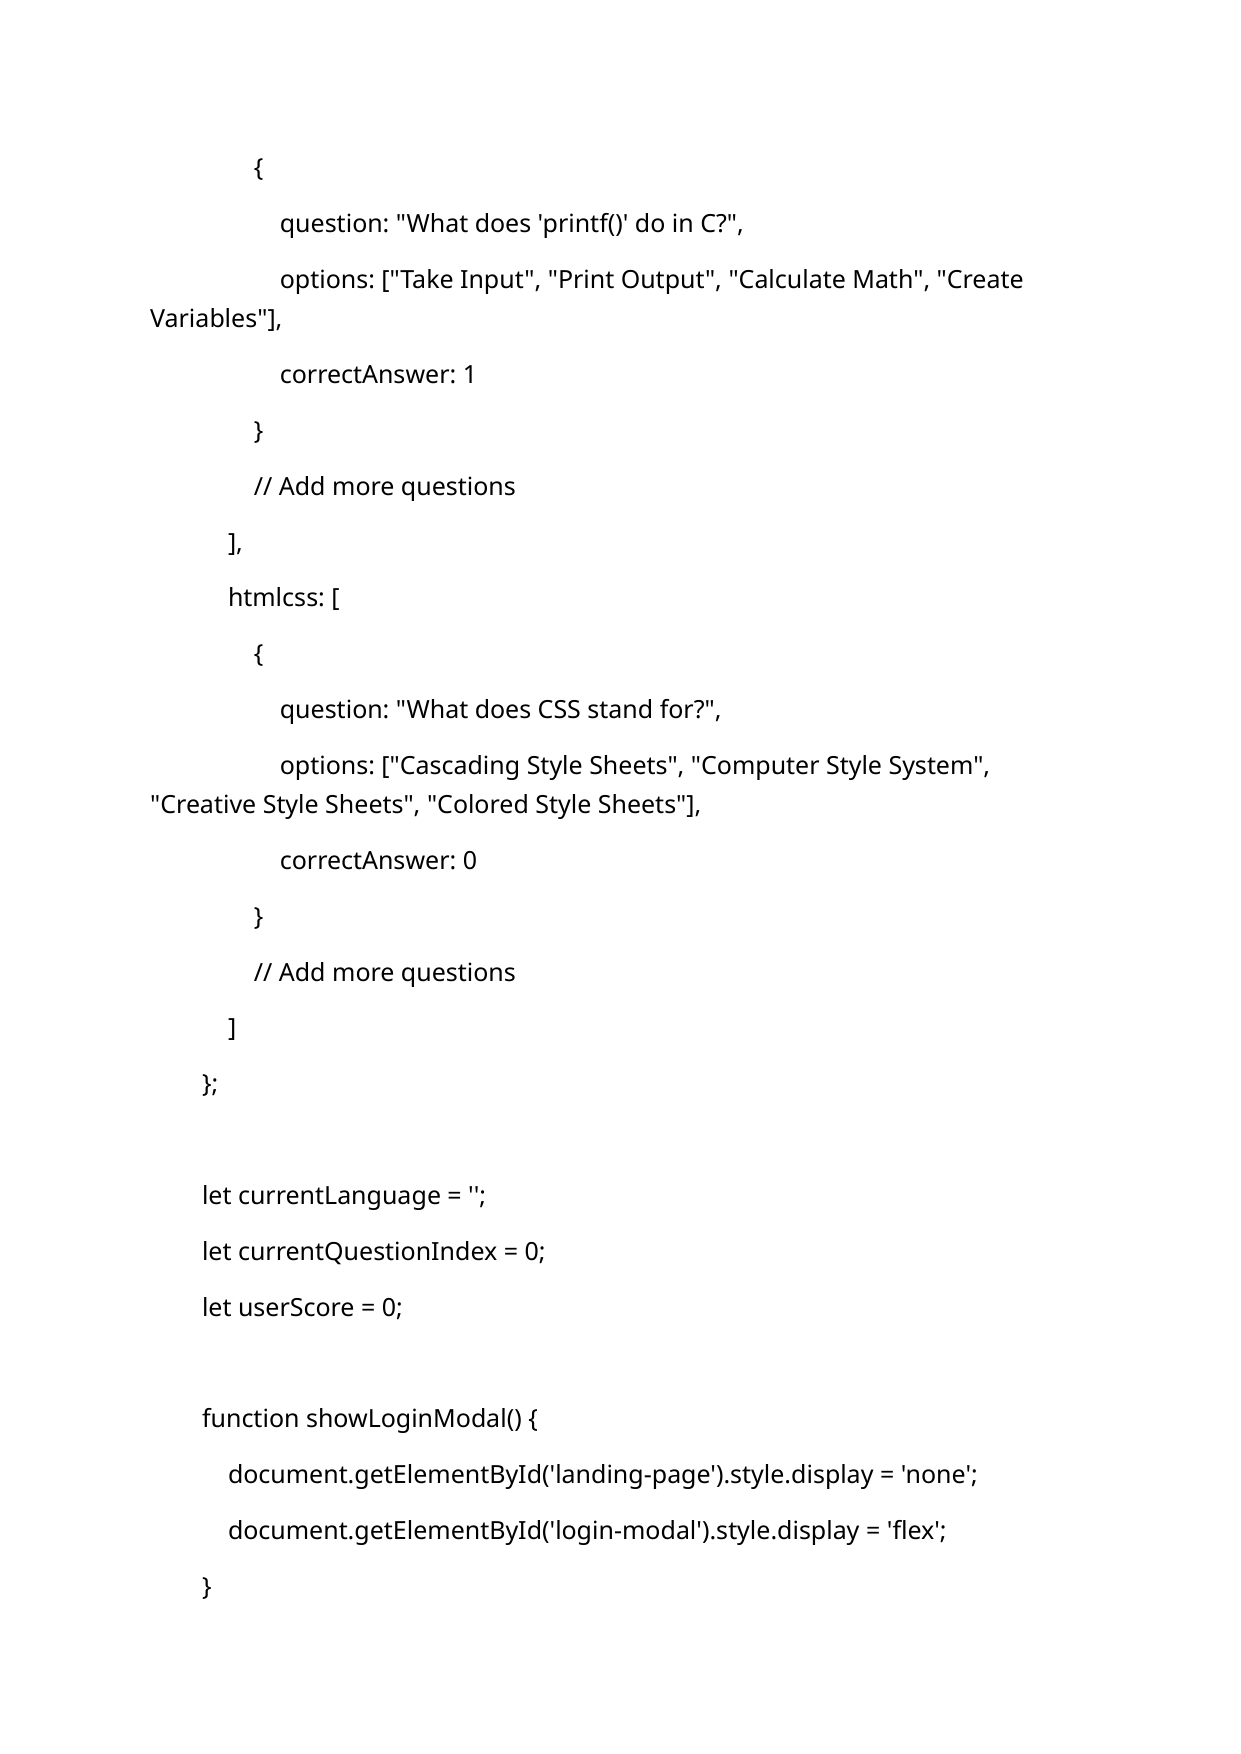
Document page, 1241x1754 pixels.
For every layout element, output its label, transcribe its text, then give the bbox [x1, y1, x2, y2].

text } [150, 898, 1090, 932]
text function showLoginModal() { [150, 1401, 1090, 1435]
text document.getElementById('login-modal').style.display = 'flex'; [150, 1512, 1090, 1547]
text } [150, 412, 1090, 447]
text document.getElementById('landing-page').style.display = 'none'; [150, 1457, 1090, 1491]
text let currentLanguage = ''; [150, 1177, 1090, 1212]
text correctAnswer: 1 [150, 357, 1090, 391]
text question: "What does CSS stand for?", [150, 692, 1090, 726]
text let userScore = 0; [150, 1289, 1090, 1323]
text ] [150, 1010, 1090, 1044]
text htmlcss: [ [150, 580, 1090, 614]
text } [150, 1568, 1090, 1602]
text // Add more questions [150, 954, 1090, 988]
text // Add more questions [150, 468, 1090, 502]
text options: ["Cascading Style Sheets", "Computer Style System", "Creative Style Sheets", "Colored Style Sheets"], [150, 747, 1090, 821]
text question: "What does 'printf()' do in C?", [150, 206, 1090, 240]
text { [150, 636, 1090, 670]
text correctAnswer: 0 [150, 842, 1090, 877]
text options: ["Take Input", "Print Output", "Calculate Math", "Create Variables"], [150, 262, 1090, 335]
text let currentQuestionIndex = 0; [150, 1233, 1090, 1267]
text }; [150, 1066, 1090, 1100]
text { [150, 150, 1090, 184]
text ], [150, 524, 1090, 558]
